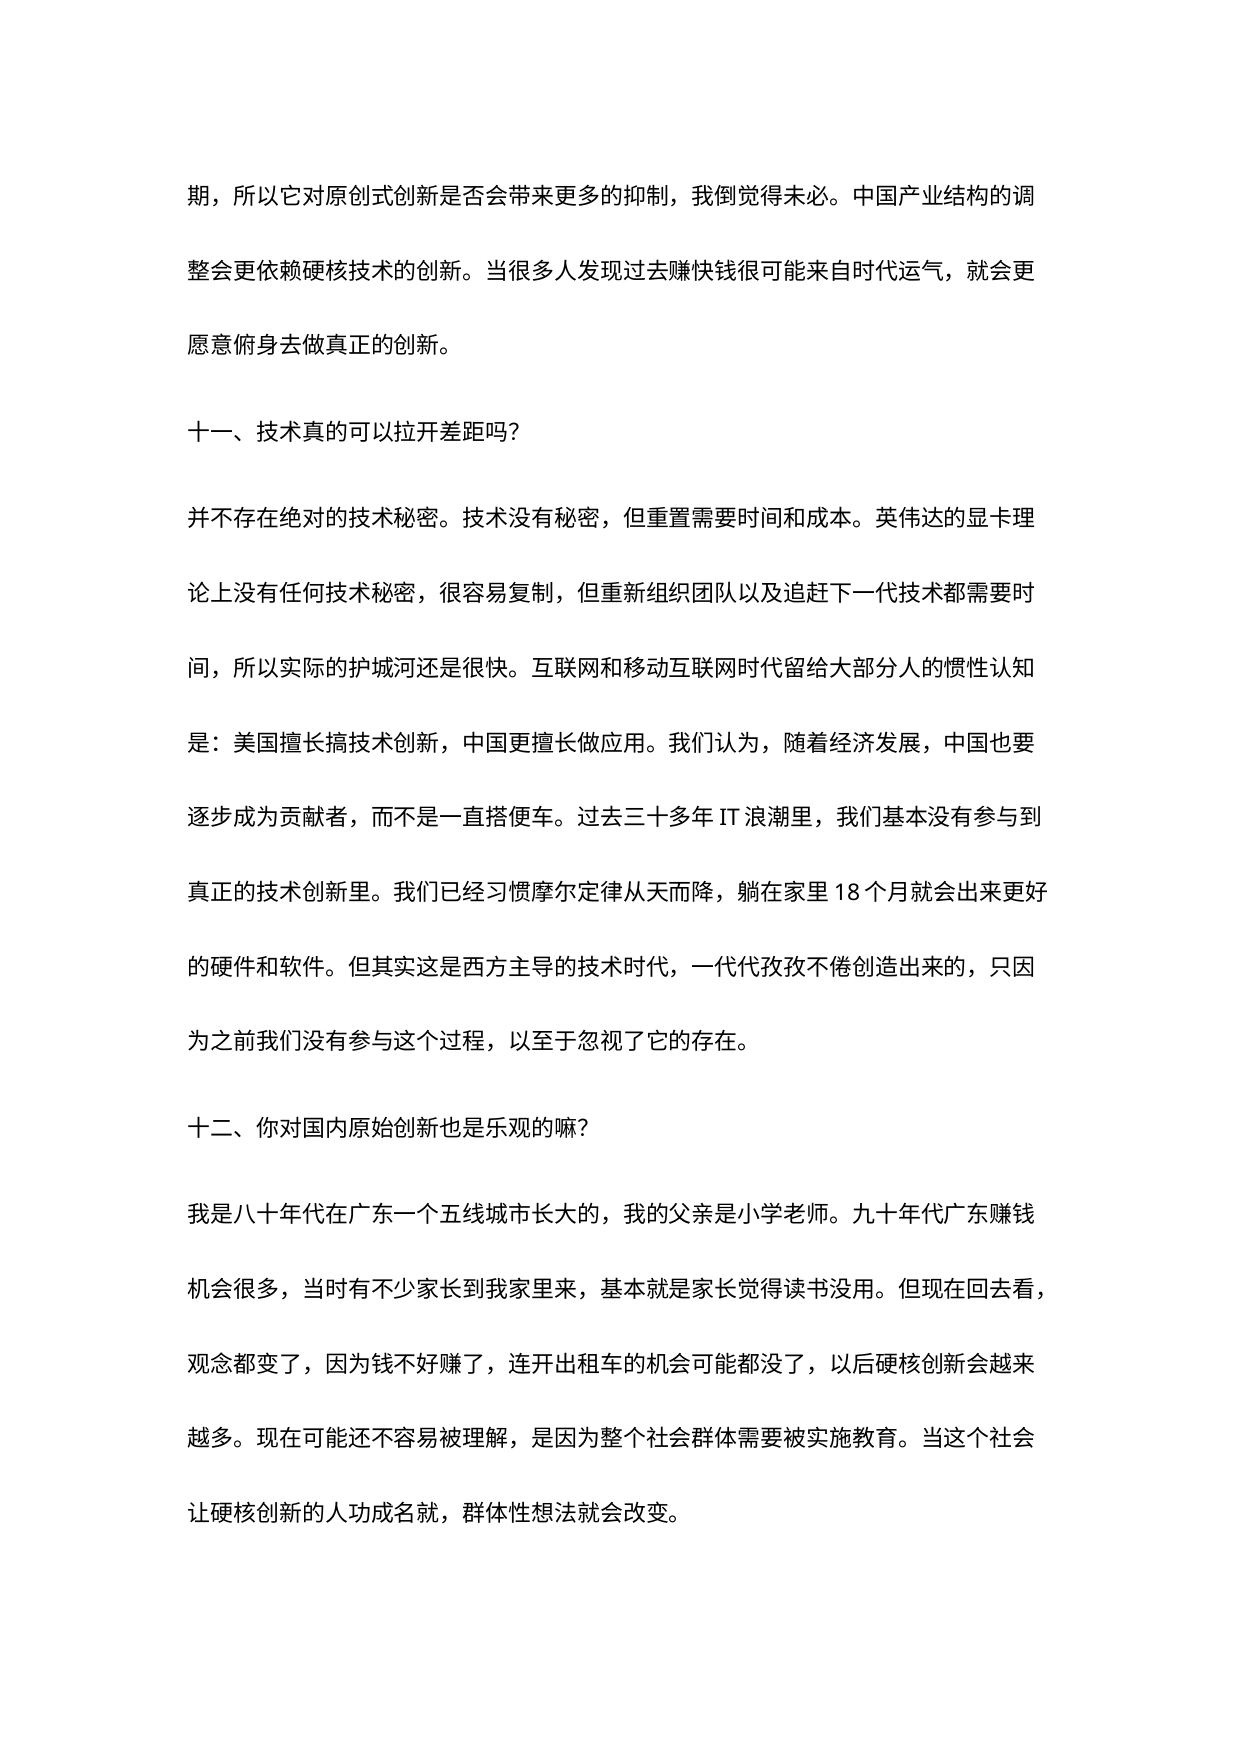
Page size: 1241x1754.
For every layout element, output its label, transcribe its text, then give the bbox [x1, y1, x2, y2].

text 十一、技术真的可以拉开差距吗？ [187, 398, 1053, 463]
text 十二、你对国内原始创新也是乐观的嘛？ [187, 1094, 1053, 1159]
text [187, 162, 1053, 376]
text 我是八十年代在广东一个五线城市长大的，我的父亲是小学老师。九十年代广东赚钱机会很多，当时有不少家长到我家里来，基本就是家长觉得读书没用。但现在回去看，观念都变了，因为钱不好赚了，连开出租车的机会可能都没了，以后硬核创新会越来越多。现在可能还不容易被理解，是因为整个社会群体需要被实施教育。当这个社会让硬核创新的人功成名就，群体性想法就会改变。 [187, 1180, 1053, 1544]
text 并不存在绝对的技术秘密。技术没有秘密，但重置需要时间和成本。英伟达的显卡理论上没有任何技术秘密，很容易复制，但重新组织团队以及追赶下一代技术都需要时间，所以实际的护城河还是很快。互联网和移动互联网时代留给大部分人的惯性认知是：美国擅长搞技术创新，中国更擅长做应用。我们认为，随着经济发展，中国也要逐步成为贡献者，而不是一直搭便车。过去三十多年IT浪潮里，我们基本没有参与到真正的技术创新里。我们已经习惯摩尔定律从天而降，躺在家里18个月就会出来更好的硬件和软件。但其实这是西方主导的技术时代，一代代孜孜不倦创造出来的，只因为之前我们没有参与这个过程，以至于忽视了它的存在。 [187, 484, 1053, 1072]
